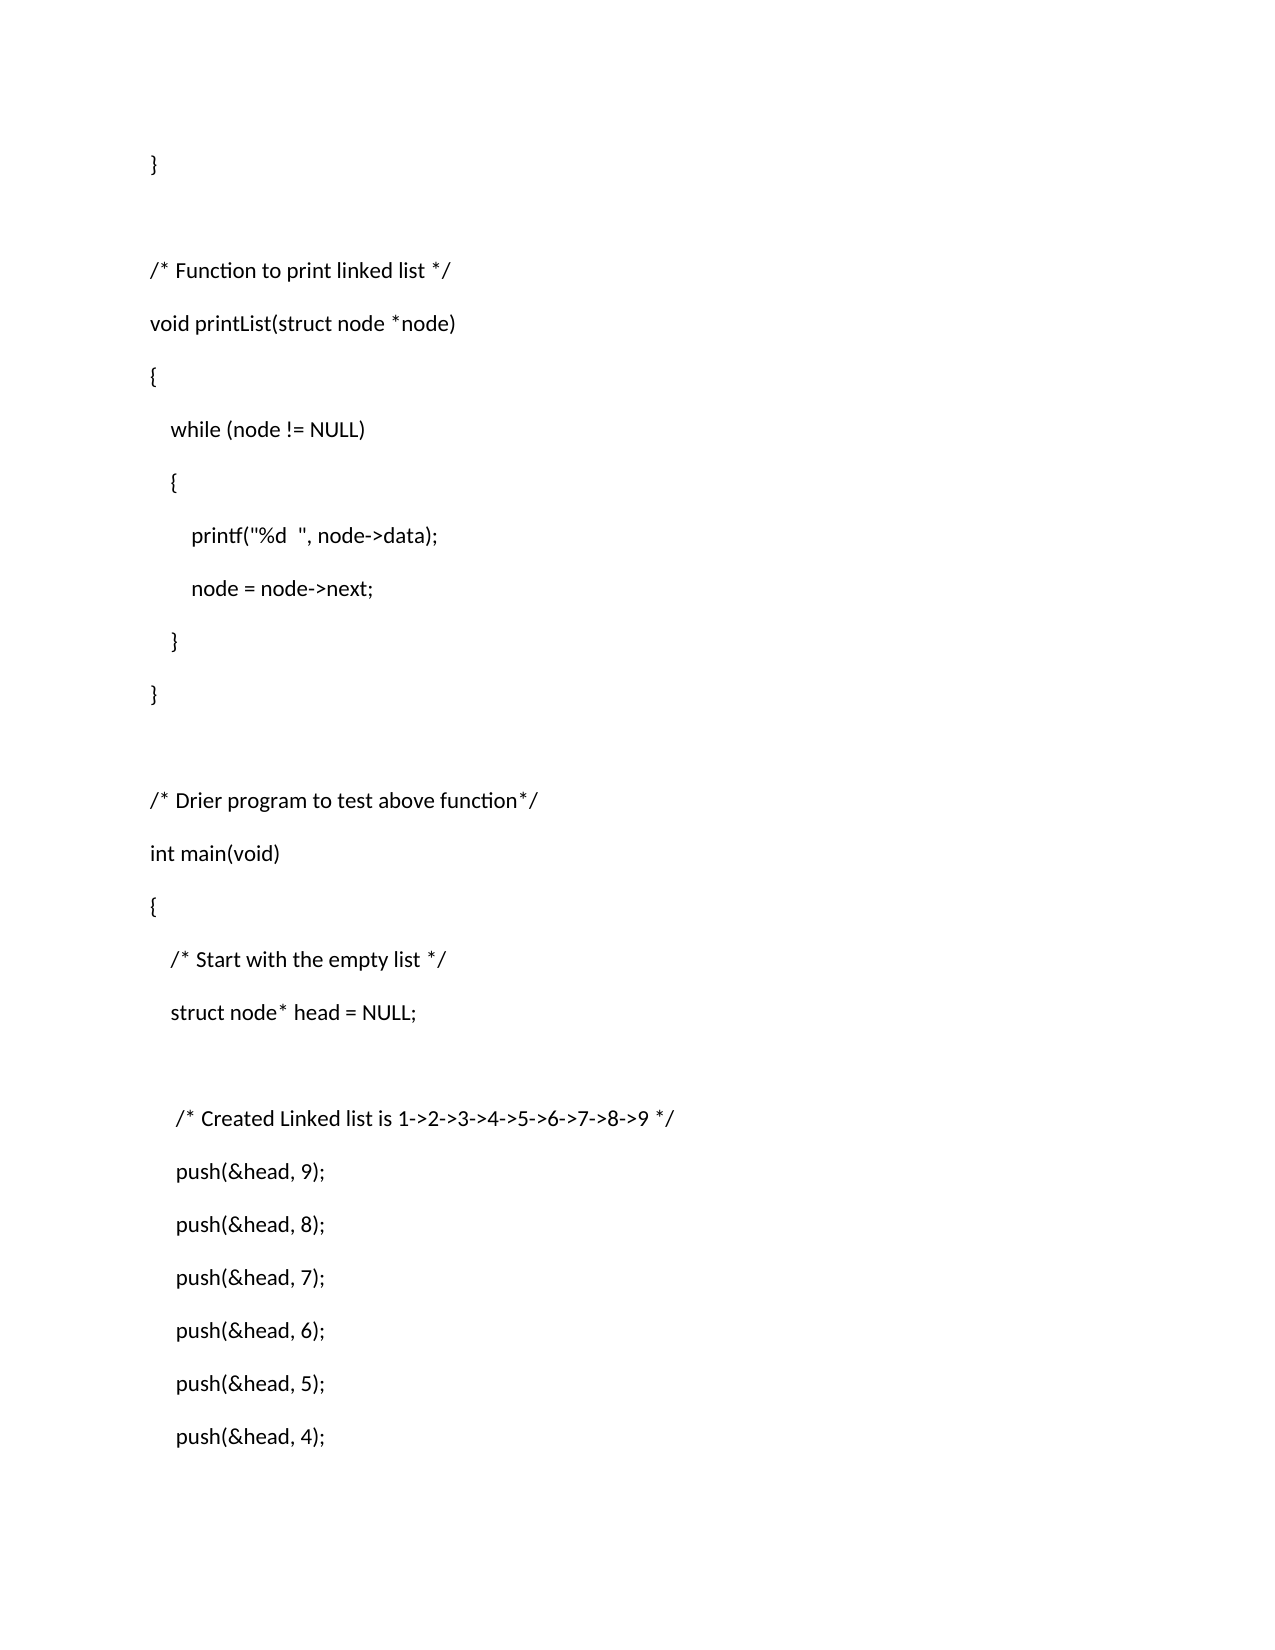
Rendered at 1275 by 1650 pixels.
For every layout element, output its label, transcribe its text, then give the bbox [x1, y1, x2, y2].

text struct node* head = NULL; [150, 998, 1125, 1026]
text /* Drier program to test above function*/ [150, 786, 1125, 814]
text } [150, 627, 1125, 655]
text { [150, 468, 1125, 496]
text push(&head, 4); [150, 1422, 1125, 1451]
text push(&head, 8); [150, 1210, 1125, 1238]
text { [150, 892, 1125, 920]
text push(&head, 6); [150, 1316, 1125, 1344]
text push(&head, 9); [150, 1157, 1125, 1185]
text while (node != NULL) [150, 415, 1125, 443]
text } [150, 150, 1125, 178]
text /* Function to print linked list */ [150, 256, 1125, 284]
text /* Start with the empty list */ [150, 945, 1125, 973]
text } [150, 680, 1125, 708]
text printf("%d ", node->data); [150, 521, 1125, 549]
text void printList(struct node *node) [150, 309, 1125, 337]
text /* Created Linked list is 1->2->3->4->5->6->7->8->9 */ [150, 1104, 1125, 1132]
text { [150, 362, 1125, 390]
text push(&head, 7); [150, 1263, 1125, 1291]
text node = node->next; [150, 574, 1125, 602]
text push(&head, 5); [150, 1369, 1125, 1397]
text int main(void) [150, 839, 1125, 867]
